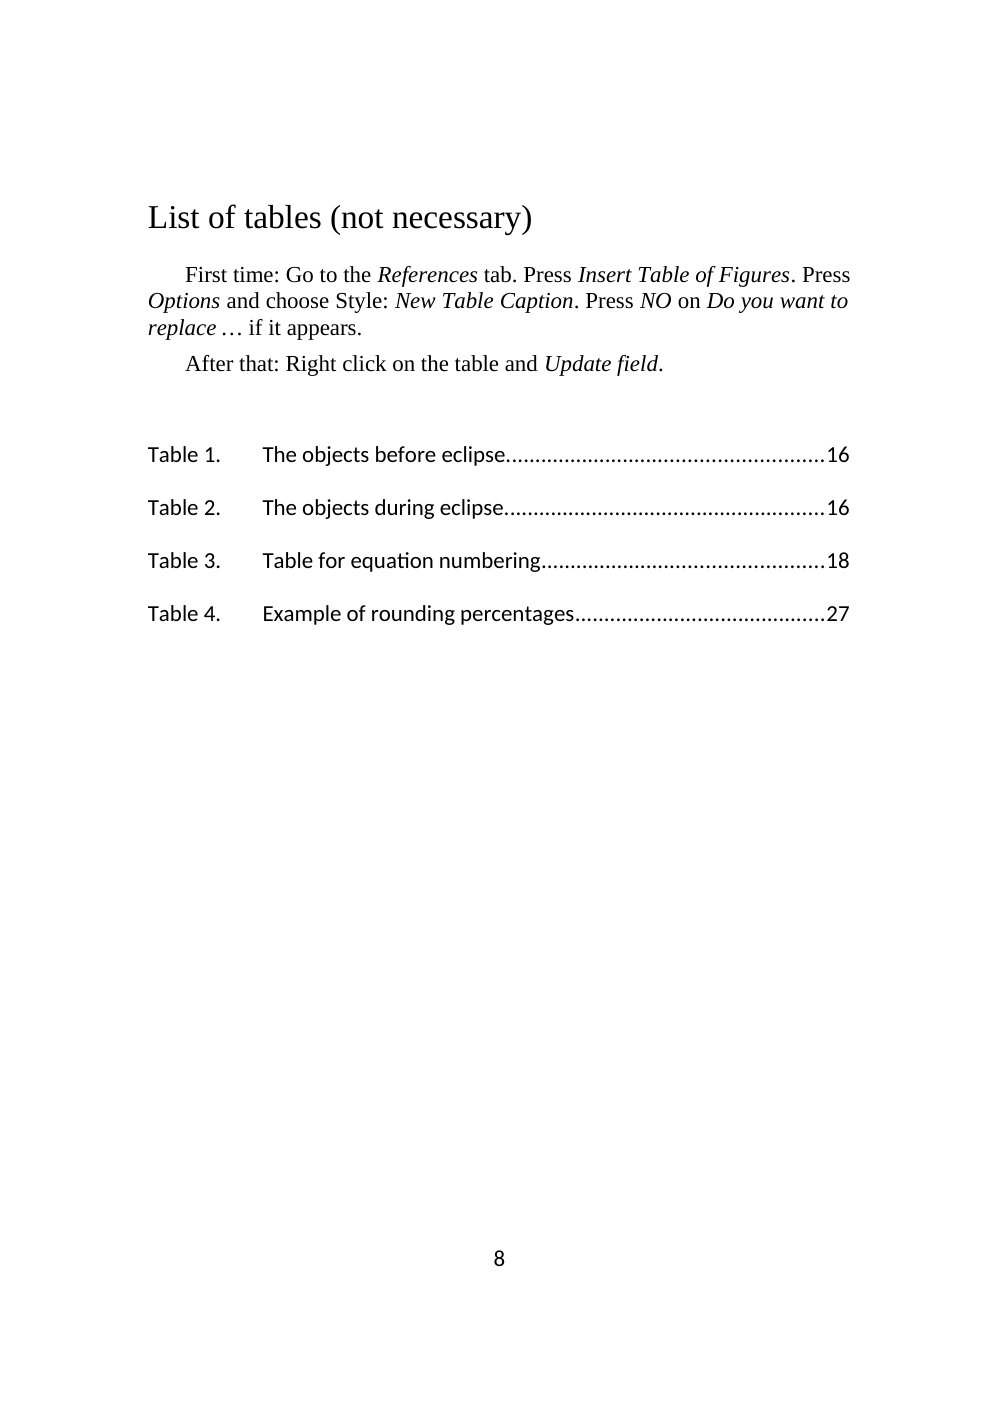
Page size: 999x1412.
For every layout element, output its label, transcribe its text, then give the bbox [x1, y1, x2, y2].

text Table 3. Table for equation numbering 18 [148, 546, 850, 574]
text After that: Right click on the table and Update field. [148, 351, 850, 377]
text First time: Go to the References tab. Press Insert Table of Figures. Press Options and choose Style: New Table Caption. Press NO on Do you want to replace … if it appears. [148, 261, 850, 340]
text Table 1. The objects before eclipse. 16 [148, 440, 850, 468]
subtitle List of tables (not necessary) [148, 198, 850, 236]
text Table 2. The objects during eclipse. 16 [148, 493, 850, 521]
text Table 4. Example of rounding percentages 27 [148, 599, 850, 627]
